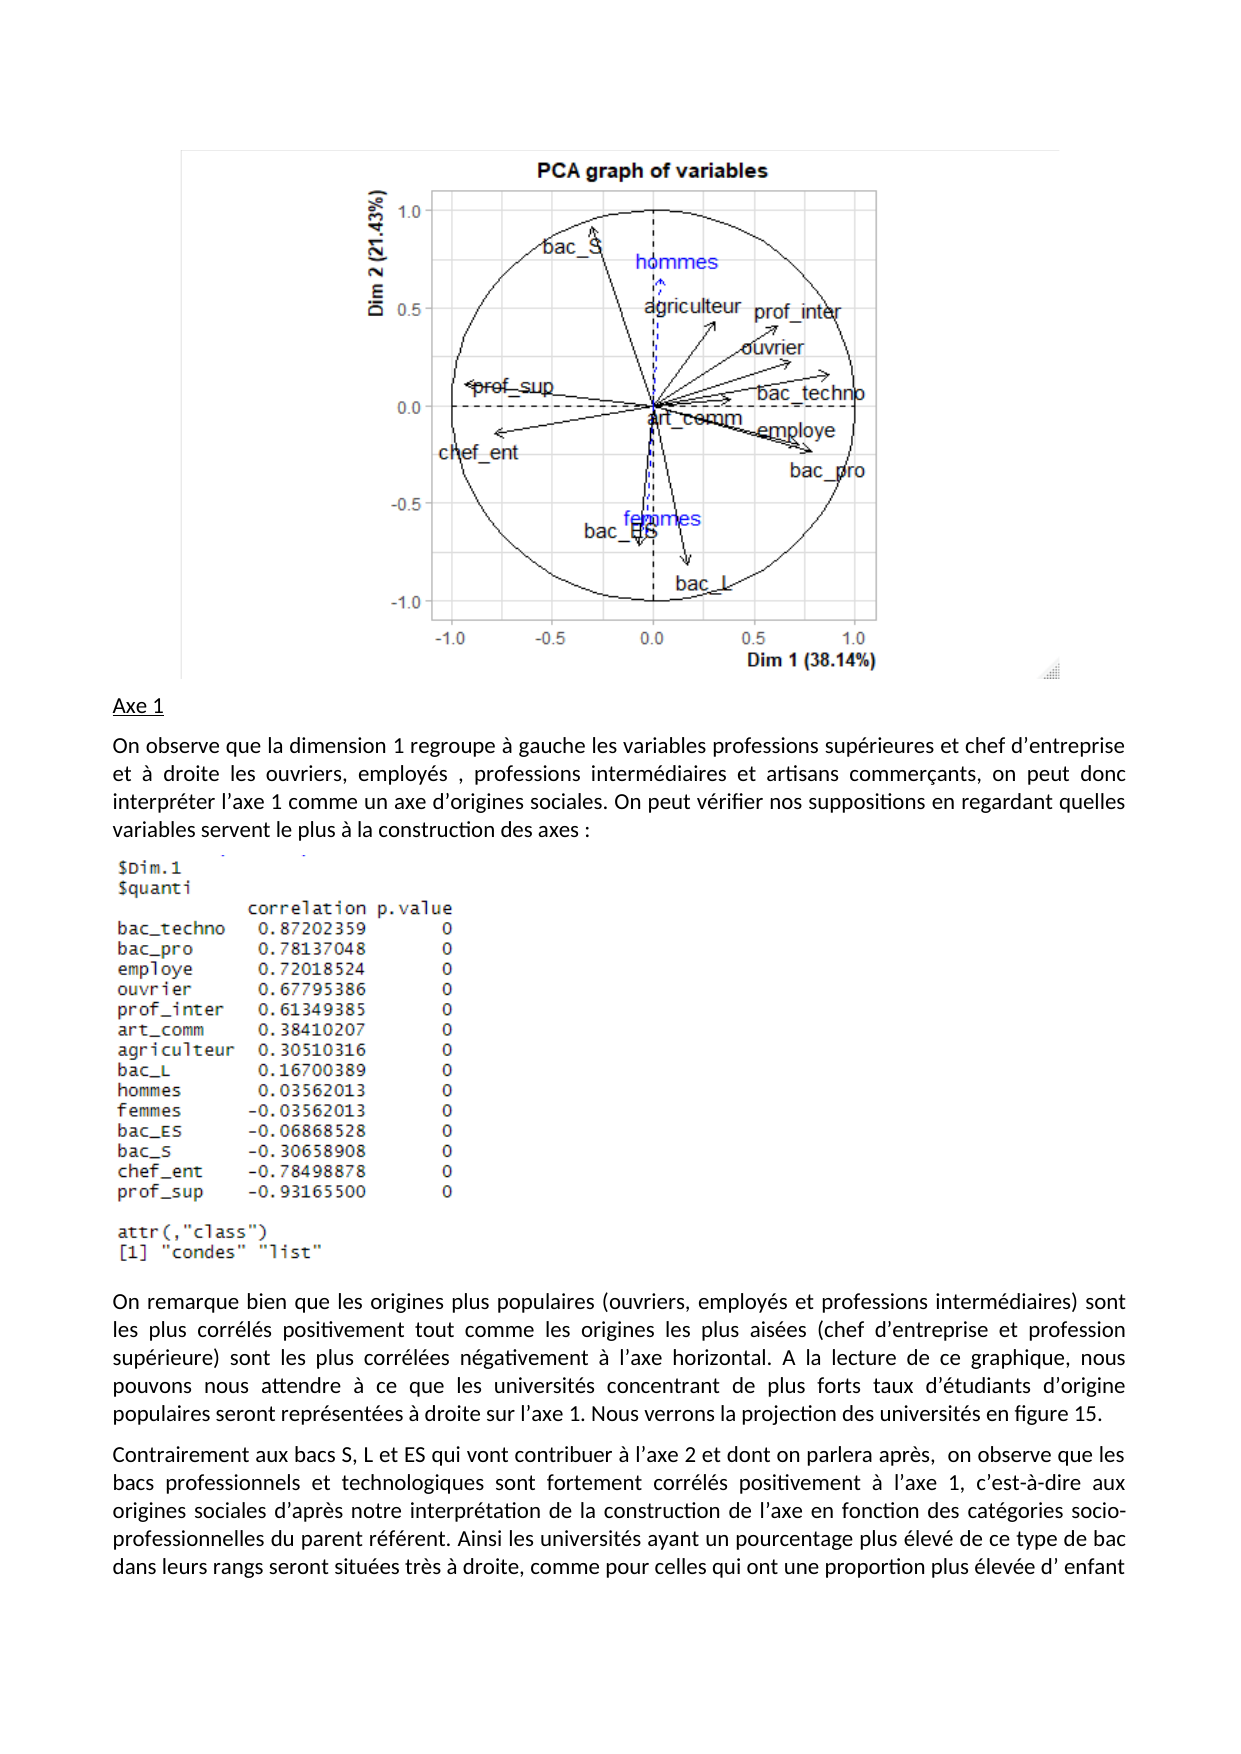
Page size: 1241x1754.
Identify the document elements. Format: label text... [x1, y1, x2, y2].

text Axe 1 [112, 691, 1128, 719]
text On observe que la dimension 1 regroupe à gauche les variables professions supérieures et chef d’entreprise et à droite les ouvriers, employés , professions intermédiaires et artisans commerçants, on peut donc interpréter l’axe 1 comme un axe d’origines sociales. On peut vérifier nos suppositions en regardant quelles variables servent le plus à la construction des axes : [112, 731, 1128, 843]
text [112, 1440, 1128, 1580]
text On remarque bien que les origines plus populaires (ouvriers, employés et professions intermédiaires) sont les plus corrélés positivement tout comme les origines les plus aisées (chef d’entreprise et profession supérieure) sont les plus corrélées négativement à l’axe horizontal. A la lecture de ce graphique, nous pouvons nous attendre à ce que les universités concentrant de plus forts taux d’étudiants d’origine populaires seront représentées à droite sur l’axe 1. Nous verrons la projection des universités en figure 15. [112, 1287, 1128, 1427]
picture [112, 855, 469, 1275]
picture [180, 150, 1060, 679]
